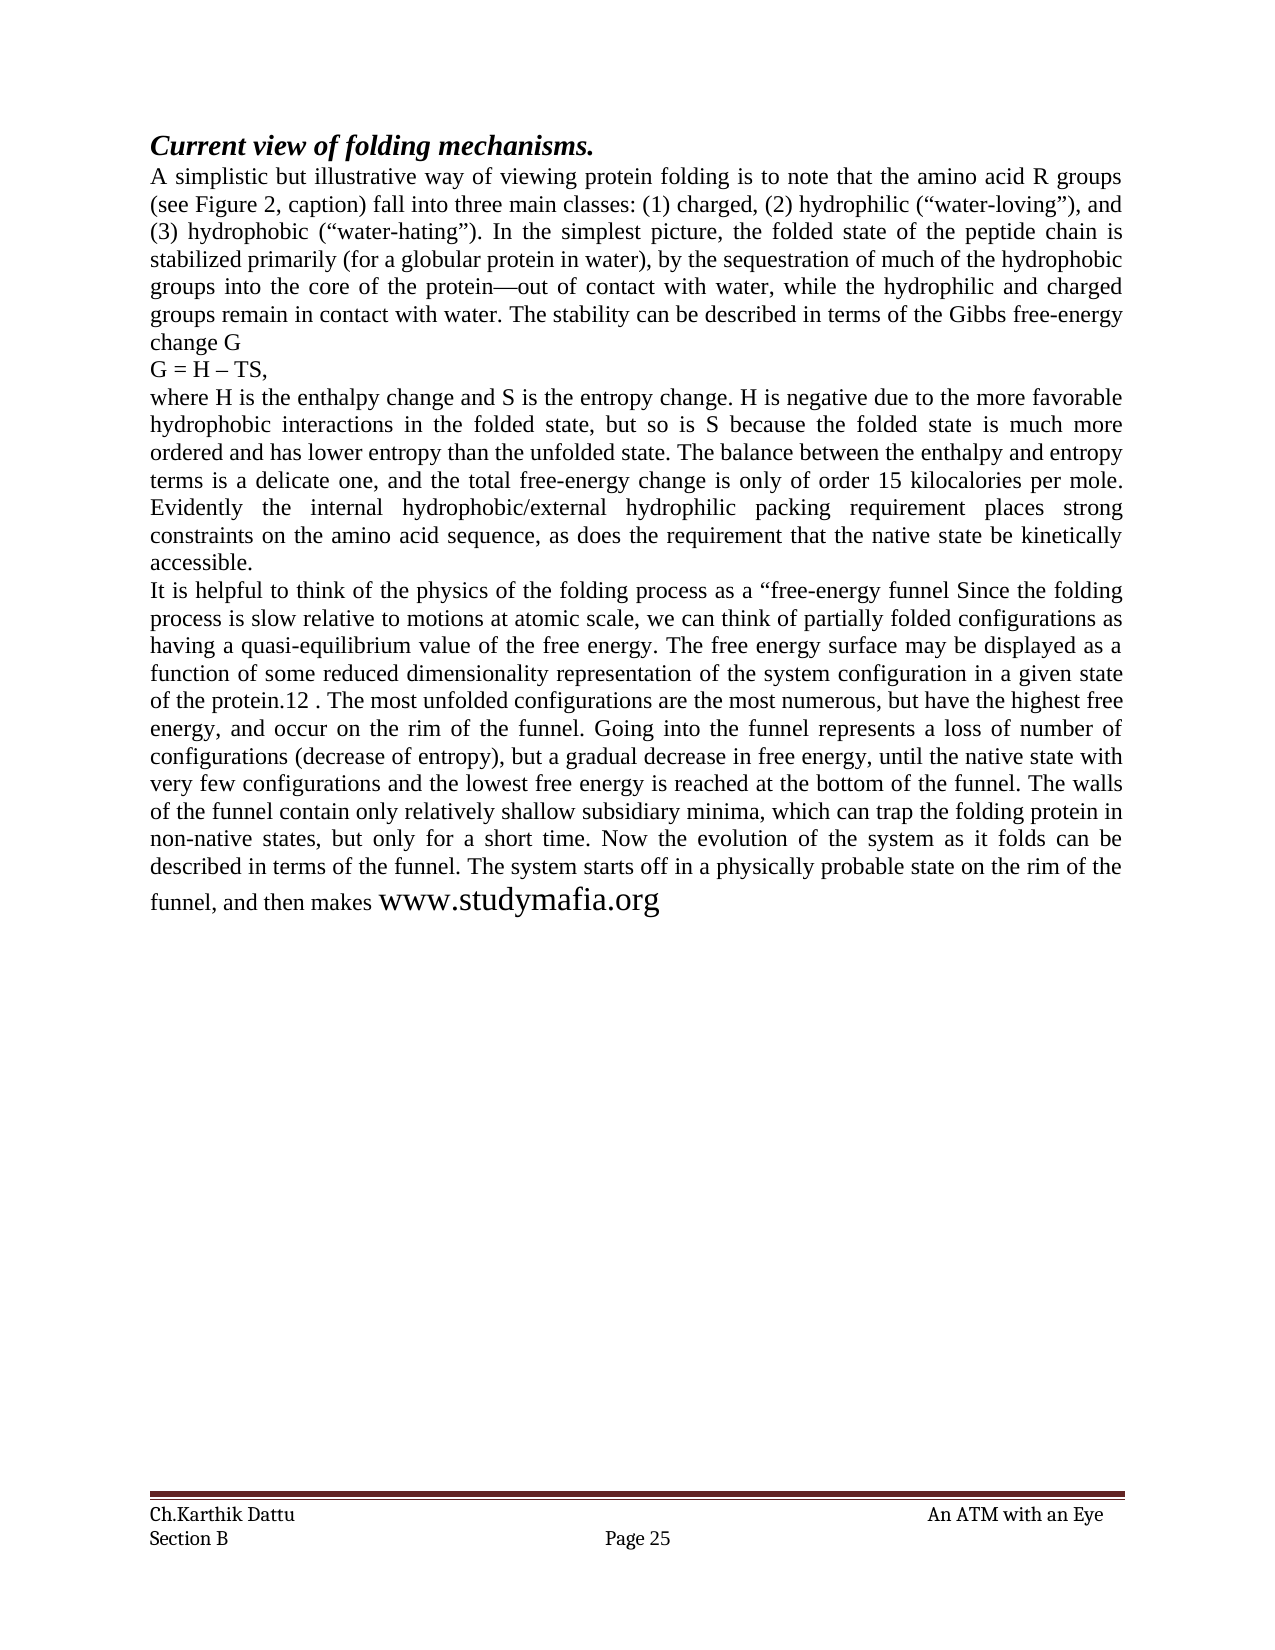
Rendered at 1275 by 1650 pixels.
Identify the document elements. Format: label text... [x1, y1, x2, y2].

text G = H – TS, [150, 355, 1125, 383]
text A simplistic but illustrative way of viewing protein folding is to note that the amino acid R groups (see Figure 2, caption) fall into three main classes: (1) charged, (2) hydrophilic (“water-loving”), and (3) hydrophobic (“water-hating”). In the simplest picture, the folded state of the peptide chain is stabilized primarily (for a globular protein in water), by the sequestration of much of the hydrophobic groups into the core of the protein—out of contact with water, while the hydrophilic and charged groups remain in contact with water. The stability can be described in terms of the Gibbs free-energy change G [150, 162, 1125, 355]
text It is helpful to think of the physics of the folding process as a “free-energy funnel Since the folding process is slow relative to motions at atomic scale, we can think of partially folded configurations as having a quasi-equilibrium value of the free energy. The free energy surface may be displayed as a function of some reduced dimensionality representation of the system configuration in a given state of the protein.12 . The most unfolded configurations are the most numerous, but have the highest free energy, and occur on the rim of the funnel. Going into the funnel represents a loss of number of configurations (decrease of entropy), but a gradual decrease in free energy, until the native state with very few configurations and the lowest free energy is reached at the bottom of the funnel. The walls of the funnel contain only relatively shallow subsidiary minima, which can trap the folding protein in non-native states, but only for a short time. Now the evolution of the system as it folds can be described in terms of the funnel. The system starts off in a physically probable state on the rim of the funnel, and then makes www.studymafia.org [150, 576, 1125, 918]
text where H is the enthalpy change and S is the entropy change. H is negative due to the more favorable hydrophobic interactions in the folded state, but so is S because the folded state is much more ordered and has lower entropy than the unfolded state. The balance between the enthalpy and entropy terms is a delicate one, and the total free-energy change is only of order 15 kilocalories per mole. Evidently the internal hydrophobic/external hydrophilic packing requirement places strong constraints on the amino acid sequence, as does the requirement that the native state be kinetically accessible. [150, 383, 1125, 576]
text Current view of folding mechanisms. [150, 128, 1125, 162]
